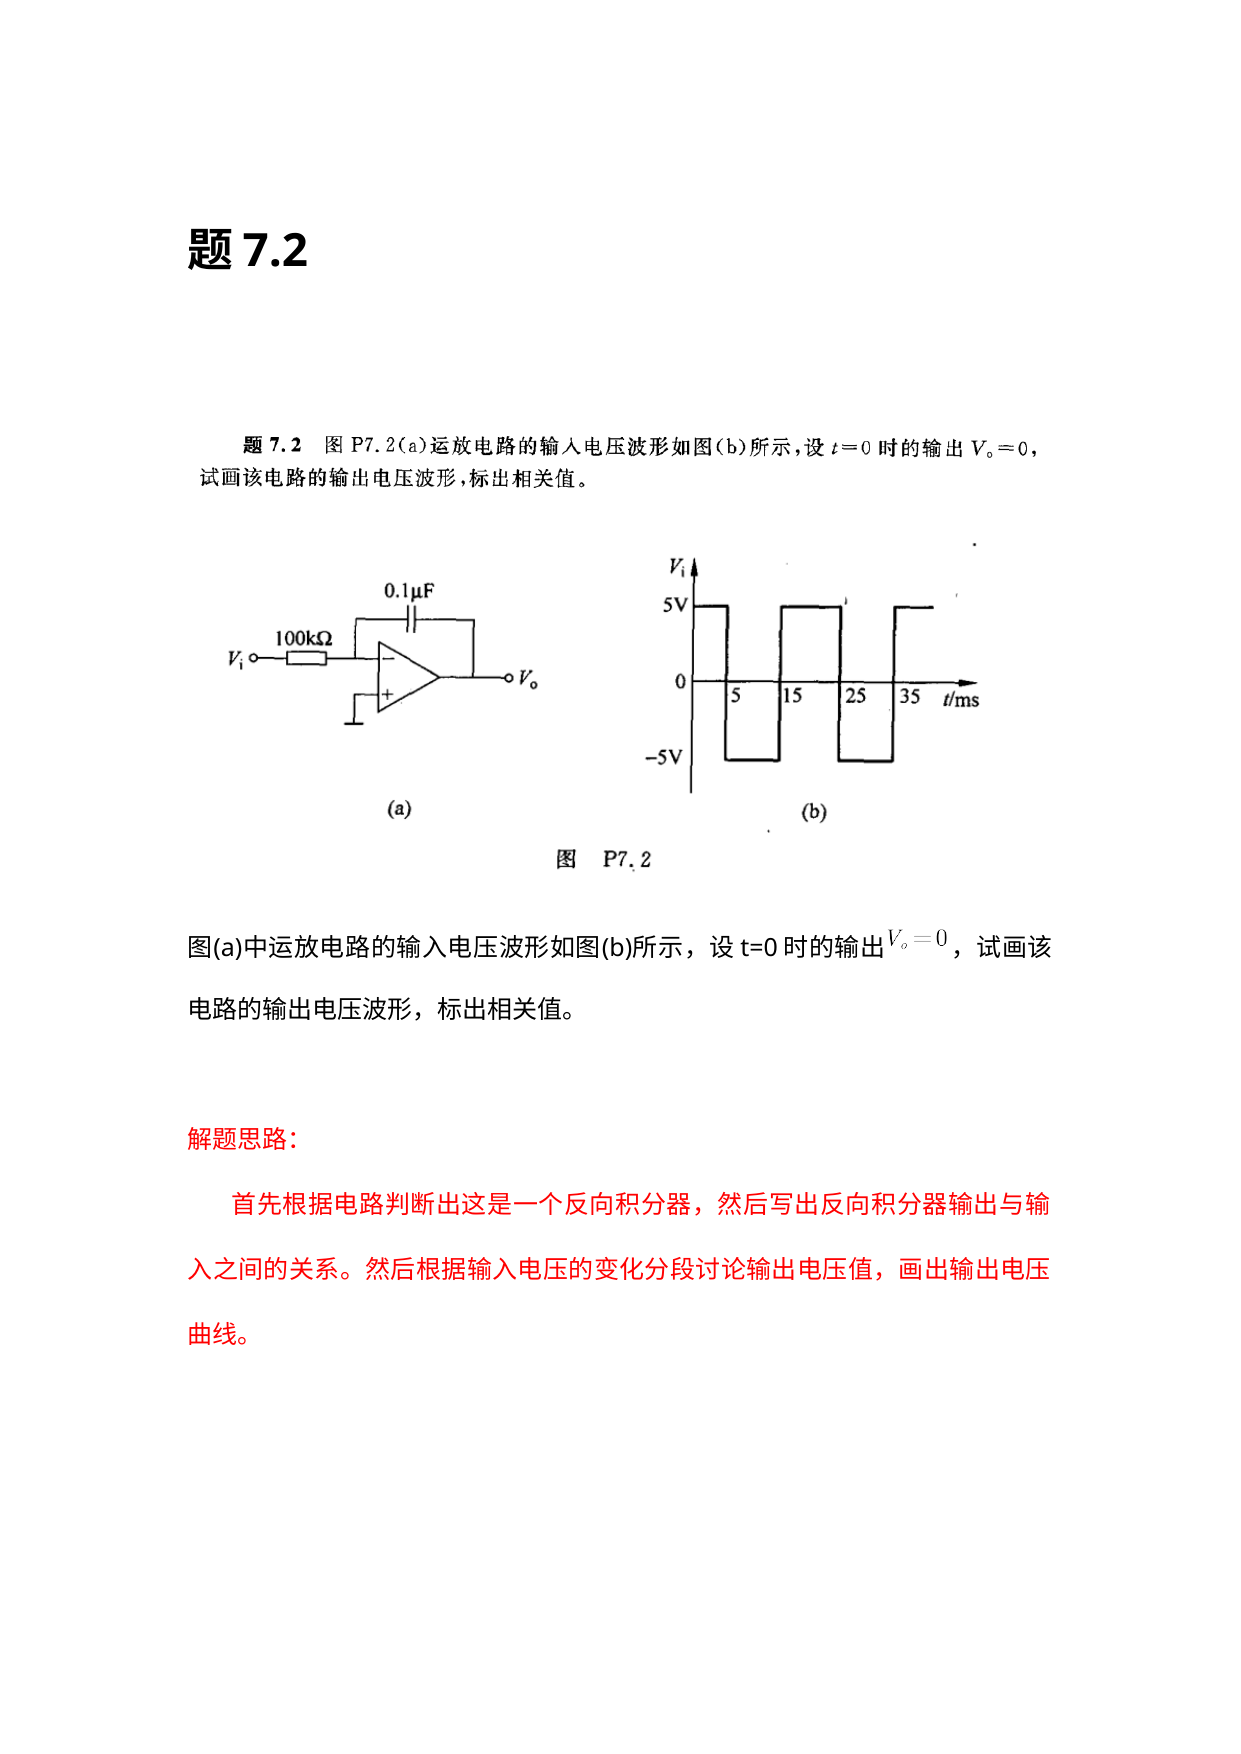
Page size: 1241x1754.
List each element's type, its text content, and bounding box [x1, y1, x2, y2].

text 图(a)中运放电路的输入电压波形如图(b)所示，设t=0时的输出，试画该电路的输出电压波形，标出相关值。 [187, 911, 1053, 1041]
text 题7.2 [187, 197, 1053, 295]
text 解题思路： [187, 1106, 1053, 1171]
text 首先根据电路判断出这是一个反向积分器，然后写出反向积分器输出与输入之间的关系。然后根据输入电压的变化分段讨论输出电压值，画出输出电压曲线。 [187, 1171, 1053, 1366]
